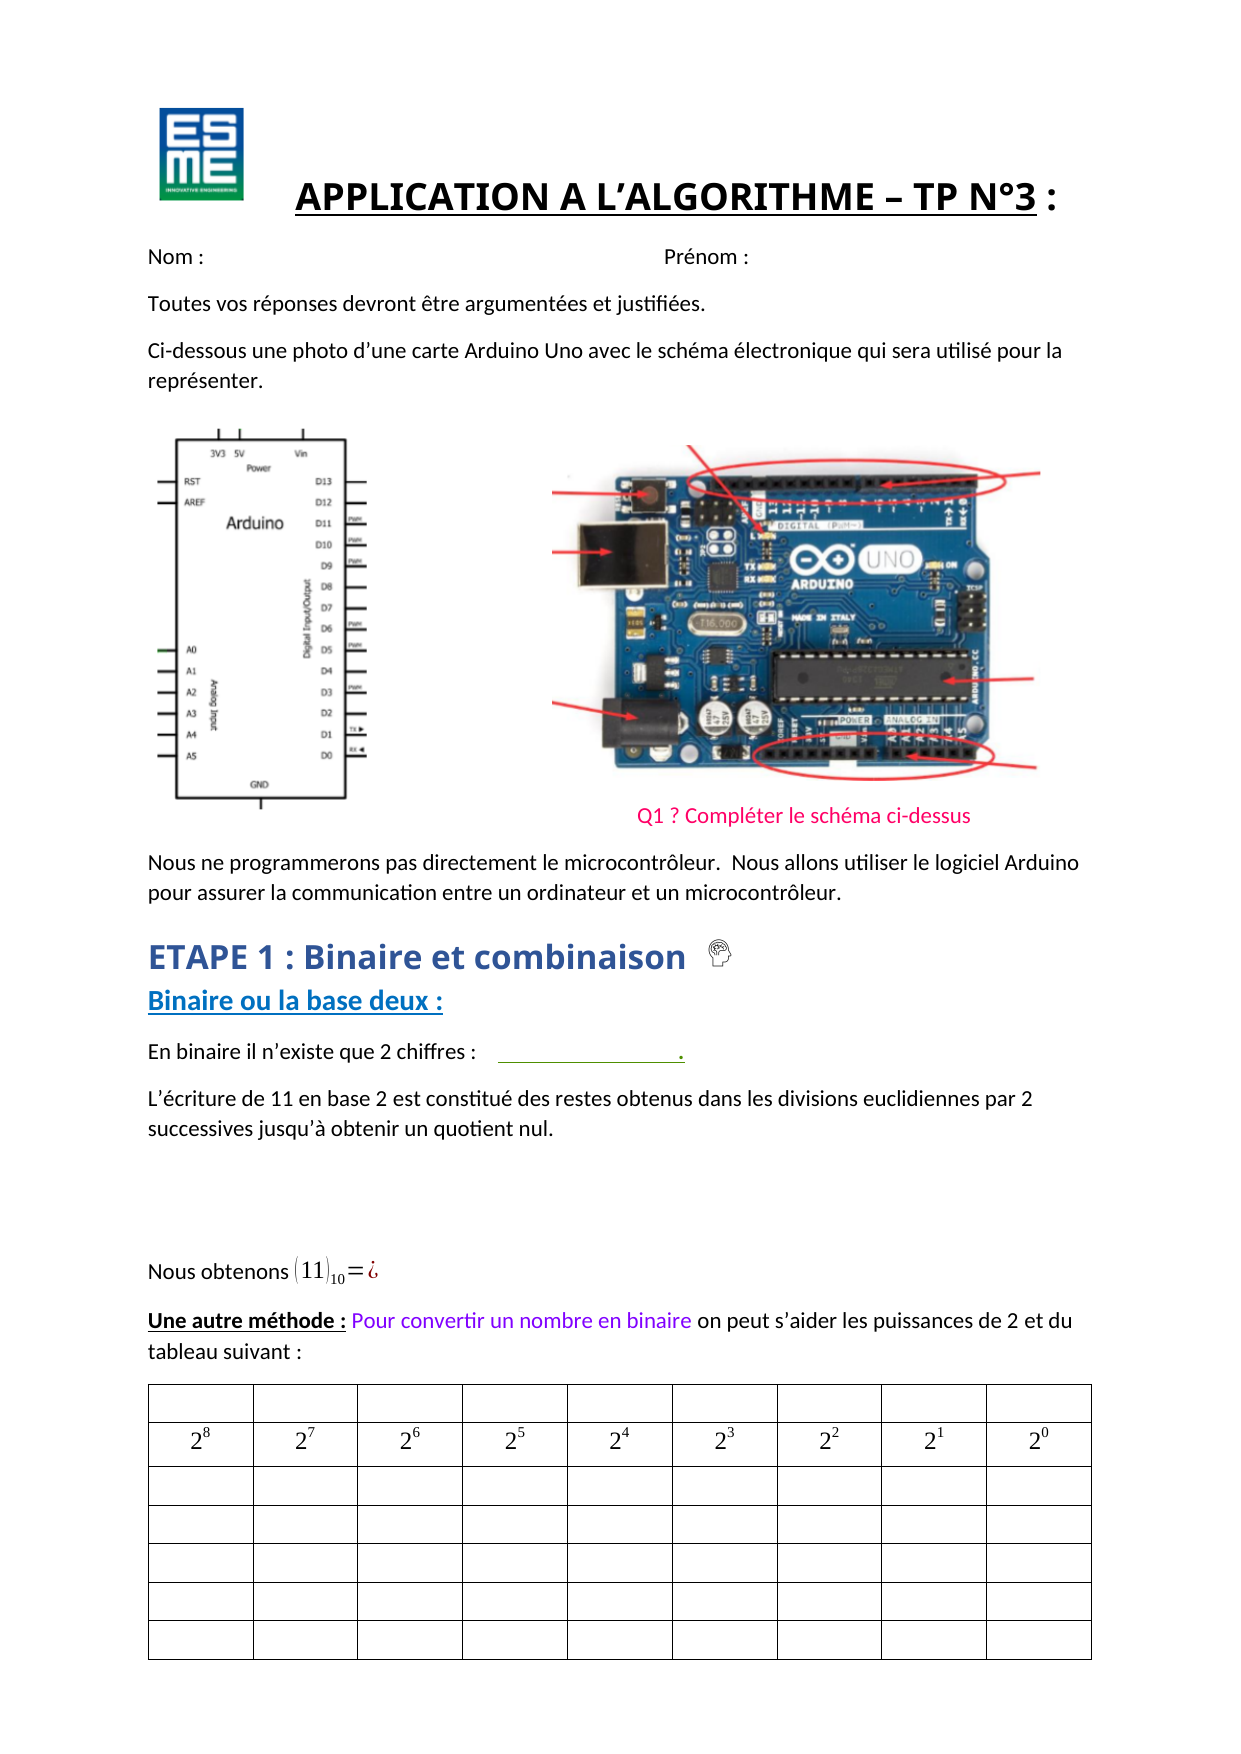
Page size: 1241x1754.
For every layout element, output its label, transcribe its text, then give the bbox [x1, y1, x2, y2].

table_cell [463, 1467, 567, 1505]
table_header [254, 1385, 357, 1422]
table_cell [568, 1423, 672, 1466]
table_header [673, 1385, 777, 1422]
table_cell [778, 1467, 881, 1505]
table_cell [673, 1506, 777, 1543]
table_cell [778, 1423, 881, 1466]
picture [704, 937, 736, 969]
table_cell [149, 1621, 253, 1658]
table_cell [987, 1544, 1091, 1582]
table_cell [882, 1467, 986, 1505]
text Ci-dessous une photo d’une carte Arduino Uno avec le schéma électronique qui sera utilisé pour la représenter. [148, 336, 1092, 394]
table_cell [358, 1583, 462, 1620]
table_cell [358, 1621, 462, 1658]
table_cell [463, 1583, 567, 1620]
table_header [568, 1385, 672, 1422]
table_cell [254, 1506, 357, 1543]
table_cell [987, 1583, 1091, 1620]
table_cell [987, 1467, 1091, 1505]
table_cell [463, 1621, 567, 1658]
table_cell [987, 1506, 1091, 1543]
text APPLICATION A L’ALGORITHME – TP N°3 : [148, 89, 1092, 221]
text Toutes vos réponses devront être argumentées et justifiées. [148, 289, 1092, 317]
table_cell [463, 1544, 567, 1582]
table_cell [463, 1506, 567, 1543]
table_cell [882, 1423, 986, 1466]
table_cell [673, 1467, 777, 1505]
table_cell [778, 1583, 881, 1620]
table_cell [358, 1423, 462, 1466]
table_cell [254, 1423, 357, 1466]
table_cell [778, 1506, 881, 1543]
table_cell [778, 1544, 881, 1582]
table_cell [568, 1467, 672, 1505]
table_cell [987, 1423, 1091, 1466]
subtitle ETAPE 1 : Binaire et combinaison [148, 933, 1092, 979]
text En binaire il n’existe que 2 chiffres : . [148, 1037, 1092, 1066]
table_header [463, 1385, 567, 1422]
text Nous obtenons [148, 1255, 1092, 1288]
text Une autre méthode : Pour convertir un nombre en binaire on peut s’aider les puissances de 2 et du tableau suivant : [148, 1307, 1092, 1365]
picture [147, 413, 396, 824]
text Nous ne programmerons pas directement le microcontrôleur. Nous allons utiliser le logiciel Arduino pour assurer la communication entre un ordinateur et un microcontrôleur. [148, 848, 1092, 906]
text L’écriture de 11 en base 2 est constitué des restes obtenus dans les divisions euclidiennes par 2 successives jusqu’à obtenir un quotient nul. [148, 1084, 1092, 1143]
table_cell [673, 1583, 777, 1620]
table_header [778, 1385, 881, 1422]
table_cell [568, 1544, 672, 1582]
table_cell [882, 1583, 986, 1620]
table_cell [358, 1467, 462, 1505]
table_cell [463, 1423, 567, 1466]
table_header [149, 1385, 253, 1422]
table_cell [254, 1467, 357, 1505]
table_cell [358, 1506, 462, 1543]
table_cell [568, 1583, 672, 1620]
table_header [358, 1385, 462, 1422]
picture [147, 88, 252, 211]
table_cell [149, 1467, 253, 1505]
table_cell [778, 1621, 881, 1658]
table_cell [882, 1621, 986, 1658]
table_cell [882, 1544, 986, 1582]
table_cell [358, 1544, 462, 1582]
table_cell [149, 1423, 253, 1466]
table_cell [149, 1506, 253, 1543]
table_cell [254, 1544, 357, 1582]
table_cell [987, 1621, 1091, 1658]
picture [552, 443, 1041, 782]
table_cell [673, 1423, 777, 1466]
table_cell [568, 1506, 672, 1543]
table_cell [568, 1621, 672, 1658]
text Binaire ou la base deux : [148, 982, 1092, 1018]
table_cell [254, 1583, 357, 1620]
table_cell [254, 1621, 357, 1658]
table_cell [149, 1544, 253, 1582]
table_cell [149, 1583, 253, 1620]
table_cell [673, 1544, 777, 1582]
text Nom : Prénom : [148, 242, 1092, 270]
table_cell [882, 1506, 986, 1543]
table_header [987, 1385, 1091, 1422]
table_header [882, 1385, 986, 1422]
table_cell [673, 1621, 777, 1658]
